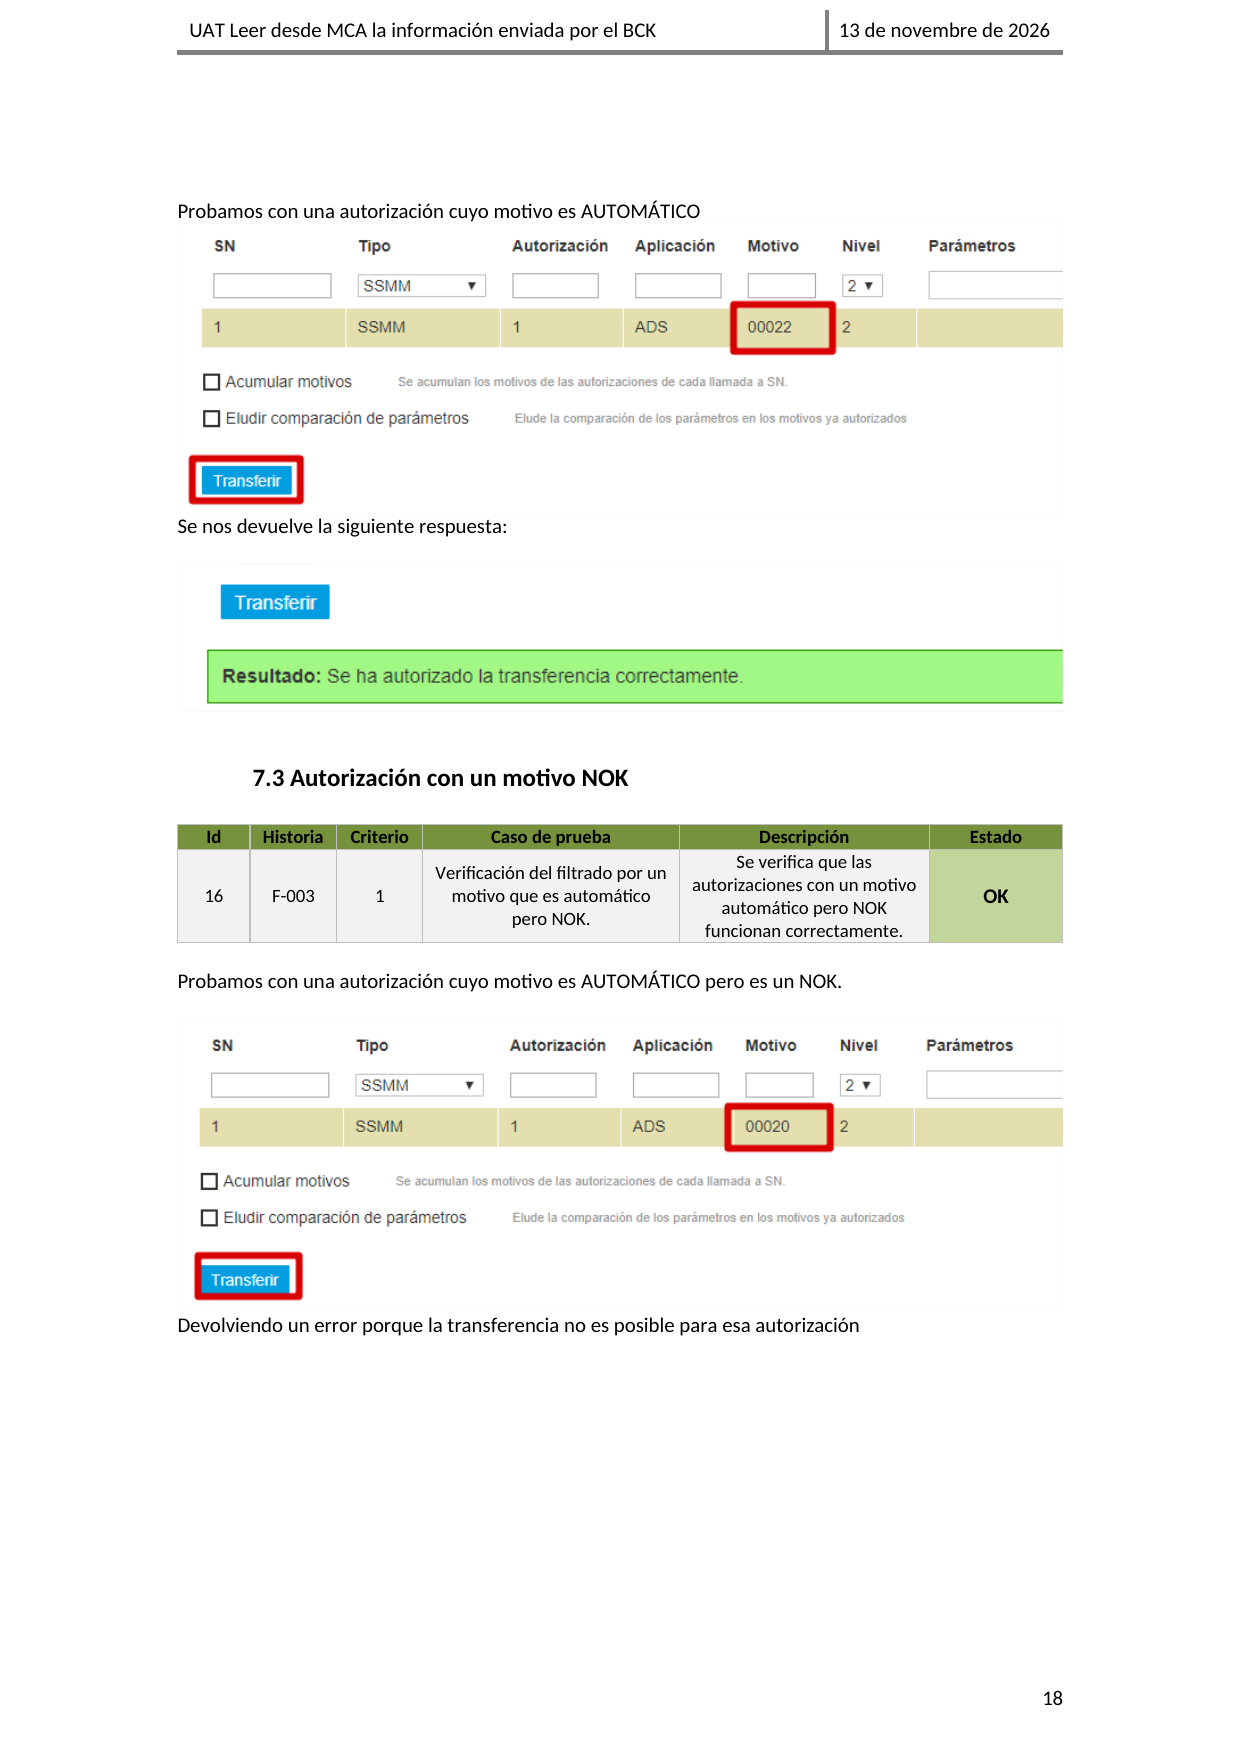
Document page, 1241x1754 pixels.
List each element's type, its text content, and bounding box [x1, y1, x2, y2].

text Probamos con una autorización cuyo motivo es AUTOMÁTICO pero es un NOK. [177, 968, 1063, 993]
picture [177, 223, 1064, 514]
table_cell 1 [337, 850, 422, 942]
table_cell 16 [178, 850, 249, 942]
table_header Descripción [680, 825, 929, 849]
text Probamos con una autorización cuyo motivo es AUTOMÁTICO [177, 198, 1063, 223]
picture [177, 564, 1064, 712]
table_header Estado [930, 825, 1062, 849]
table_cell Verificación del filtrado por un motivo que es automático pero NOK. [423, 850, 679, 942]
text Devolviendo un error porque la transferencia no es posible para esa autorización [177, 1312, 1063, 1337]
table_header Caso de prueba [423, 825, 679, 849]
table_cell OK [930, 850, 1062, 942]
picture [177, 1018, 1064, 1312]
table_header Historia [251, 825, 336, 849]
subtitle Autorización con un motivo NOK [252, 762, 1063, 792]
text Se nos devuelve la siguiente respuesta: [177, 514, 1063, 539]
table_header Id [178, 825, 249, 849]
table_header Criterio [337, 825, 422, 849]
table_cell F-003 [251, 850, 336, 942]
table_cell Se verifica que las autorizaciones con un motivo automático pero NOK funcionan correctamente. [680, 850, 929, 942]
